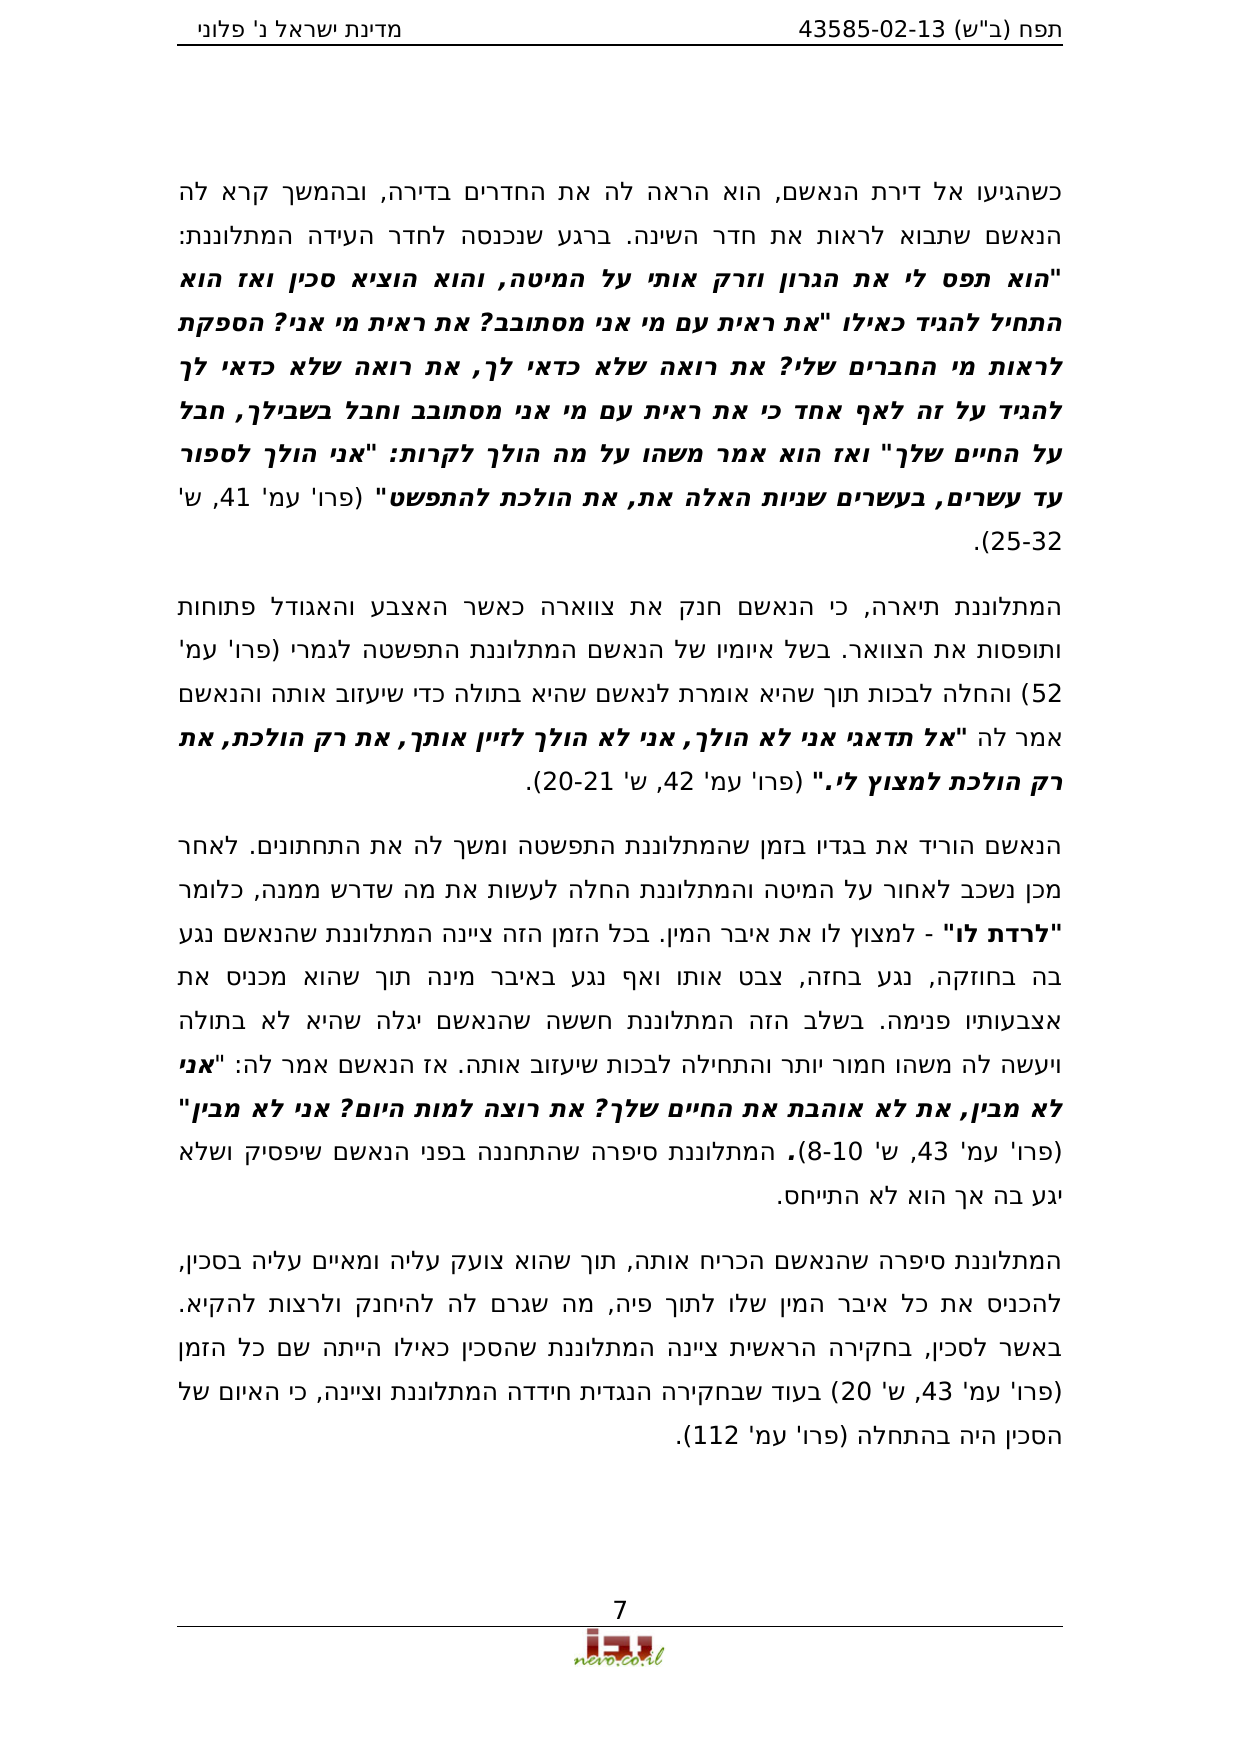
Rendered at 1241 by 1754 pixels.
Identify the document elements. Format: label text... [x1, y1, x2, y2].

picture [574, 1628, 666, 1667]
text המתלוננת תיארה, כי הנאשם חנק את צווארה כאשר האצבע והאגודל פתוחות ותופסות את הצוואר. בשל איומיו של הנאשם המתלוננת התפשטה לגמרי (פרו' עמ' 52) והחלה לבכות תוך שהיא אומרת לנאשם שהיא בתולה כדי שיעזוב אותה והנאשם אמר לה "אל תדאגי אני לא הולך, אני לא הולך לזיין אותך, את רק הולכת, את רק הולכת למצוץ לי." (פרו' עמ' 42, ש' 20-21). [177, 592, 1063, 796]
text הנאשם הוריד את בגדיו בזמן שהמתלוננת התפשטה ומשך לה את התחתונים. לאחר מכן נשכב לאחור על המיטה והמתלוננת החלה לעשות את מה שדרש ממנה, כלומר "לרדת לו" - למצוץ לו את איבר המין. בכל הזמן הזה ציינה המתלוננת שהנאשם נגע בה בחוזקה, נגע בחזה, צבט אותו ואף נגע באיבר מינה תוך שהוא מכניס את אצבעותיו פנימה. בשלב הזה המתלוננת חששה שהנאשם יגלה שהיא לא בתולה ויעשה לה משהו חמור יותר והתחילה לבכות שיעזוב אותה. אז הנאשם אמר לה: "אני לא מבין, את לא אוהבת את החיים שלך? את רוצה למות היום? אני לא מבין" (פרו' עמ' 43, ש' 8-10). המתלוננת סיפרה שהתחננה בפני הנאשם שיפסיק ושלא יגע בה אך הוא לא התייחס. [177, 831, 1063, 1211]
text המתלוננת סיפרה שהנאשם הכריח אותה, תוך שהוא צועק עליה ומאיים עליה בסכין, להכניס את כל איבר המין שלו לתוך פיה, מה שגרם לה להיחנק ולרצות להקיא. באשר לסכין, בחקירה הראשית ציינה המתלוננת שהסכין כאילו הייתה שם כל הזמן (פרו' עמ' 43, ש' 20) בעוד שבחקירה הנגדית חידדה המתלוננת וציינה, כי האיום של הסכין היה בהתחלה (פרו' עמ' 112). [177, 1246, 1063, 1450]
text כשהגיעו אל דירת הנאשם, הוא הראה לה את החדרים בדירה, ובהמשך קרא לה הנאשם שתבוא לראות את חדר השינה. ברגע שנכנסה לחדר העידה המתלוננת: "הוא תפס לי את הגרון וזרק אותי על המיטה, והוא הוציא סכין ואז הוא התחיל להגיד כאילו "את ראית עם מי אני מסתובב? את ראית מי אני? הספקת לראות מי החברים שלי? את רואה שלא כדאי לך, את רואה שלא כדאי לך להגיד על זה לאף אחד כי את ראית עם מי אני מסתובב וחבל בשבילך, חבל על החיים שלך" ואז הוא אמר משהו על מה הולך לקרות: "אני הולך לספור עד עשרים, בעשרים שניות האלה את, את הולכת להתפשט" (פרו' עמ' 41, ש' 25-32). [177, 177, 1063, 556]
